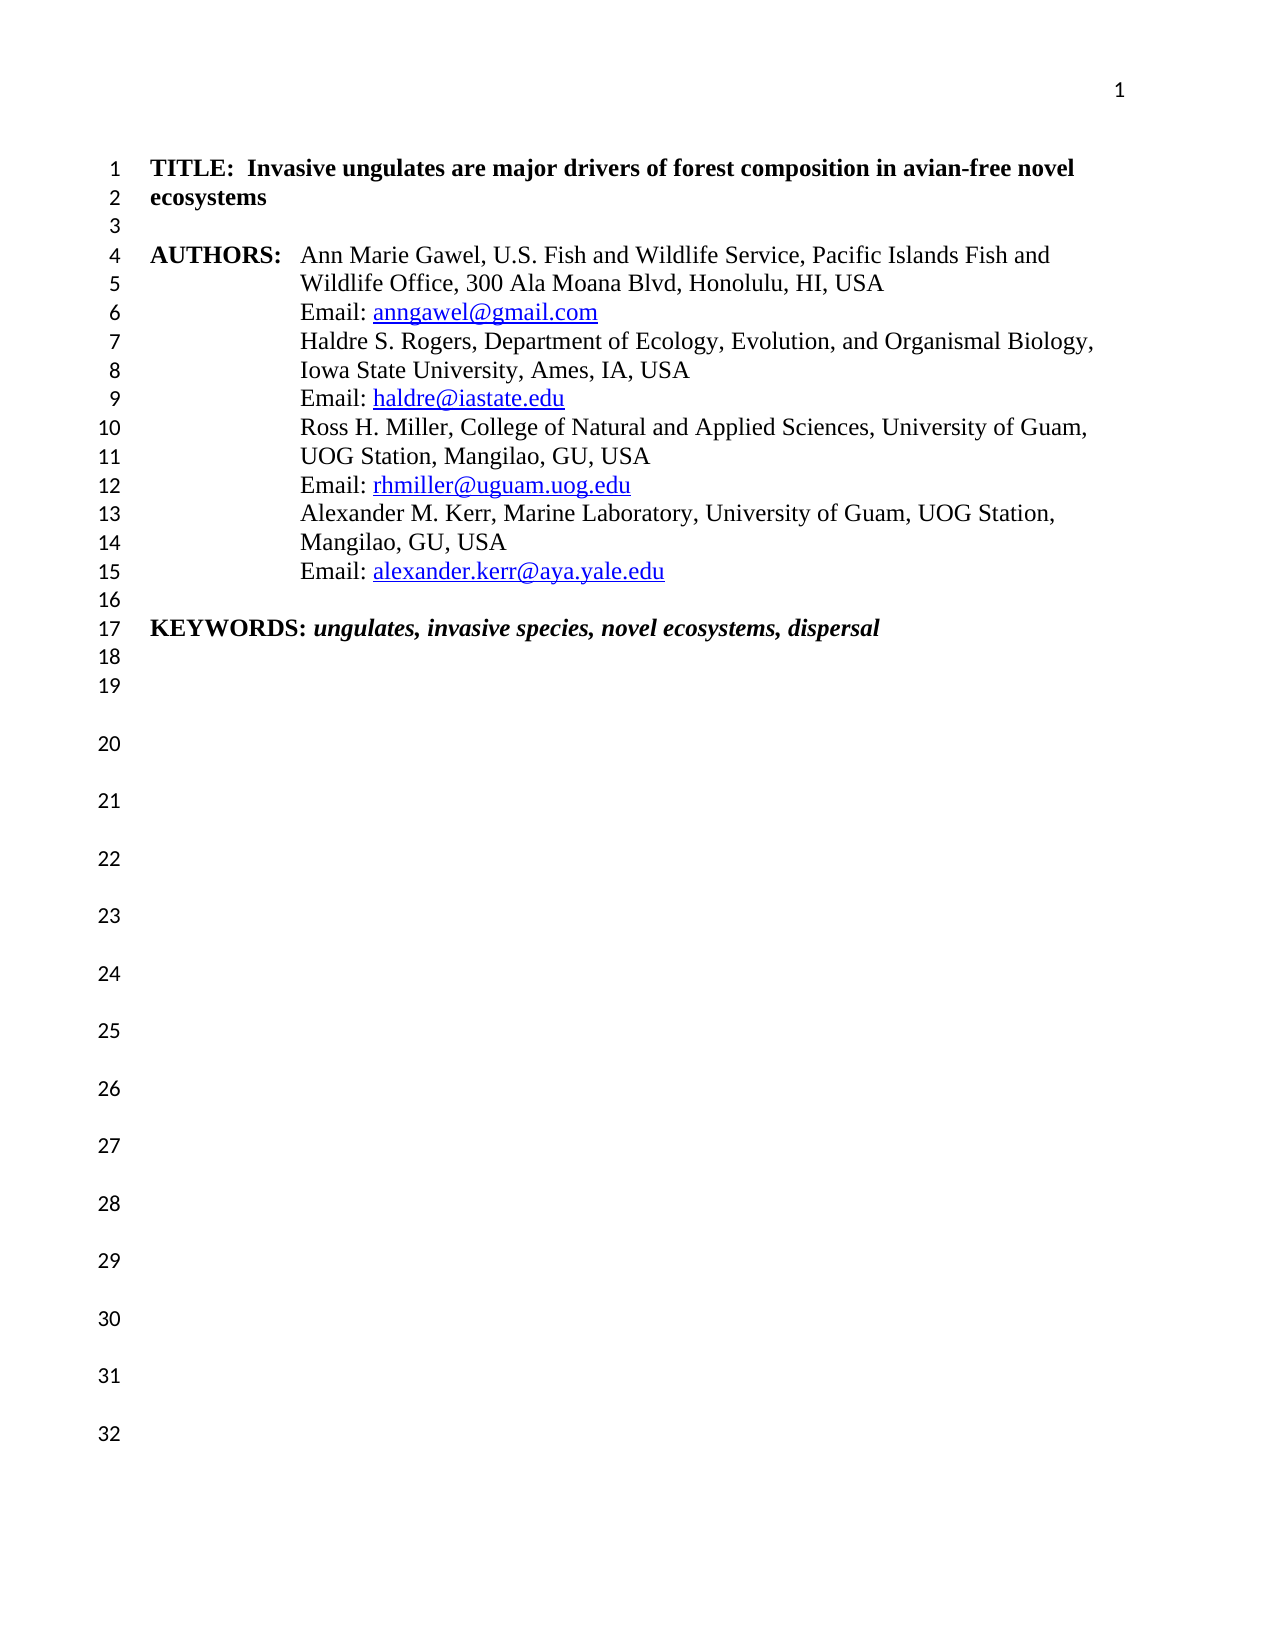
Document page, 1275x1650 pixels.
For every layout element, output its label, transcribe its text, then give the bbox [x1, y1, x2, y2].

text Ross H. Miller, College of Natural and Applied Sciences, University of Guam, UOG Station, Mangilao, GU, USA [300, 412, 1125, 470]
text Email: rhmiller@uguam.uog.edu [225, 470, 1125, 498]
text AUTHORS: Ann Marie Gawel, U.S. Fish and Wildlife Service, Pacific Islands Fish and Wildlife Office, 300 Ala Moana Blvd, Honolulu, HI, USA [150, 240, 1125, 297]
text Email: alexander.kerr@aya.yale.edu [225, 556, 1125, 585]
text Haldre S. Rogers, Department of Ecology, Evolution, and Organismal Biology, Iowa State University, Ames, IA, USA [300, 326, 1125, 383]
text KEYWORDS: ungulates, invasive species, novel ecosystems, dispersal [150, 613, 1125, 642]
text TITLE: Invasive ungulates are major drivers of forest composition in avian-free novel ecosystems [150, 153, 1125, 211]
text Email: haldre@iastate.edu [225, 383, 1125, 412]
text Email: anngawel@gmail.com [225, 297, 1125, 326]
text Alexander M. Kerr, Marine Laboratory, University of Guam, UOG Station, Mangilao, GU, USA [300, 498, 1125, 556]
